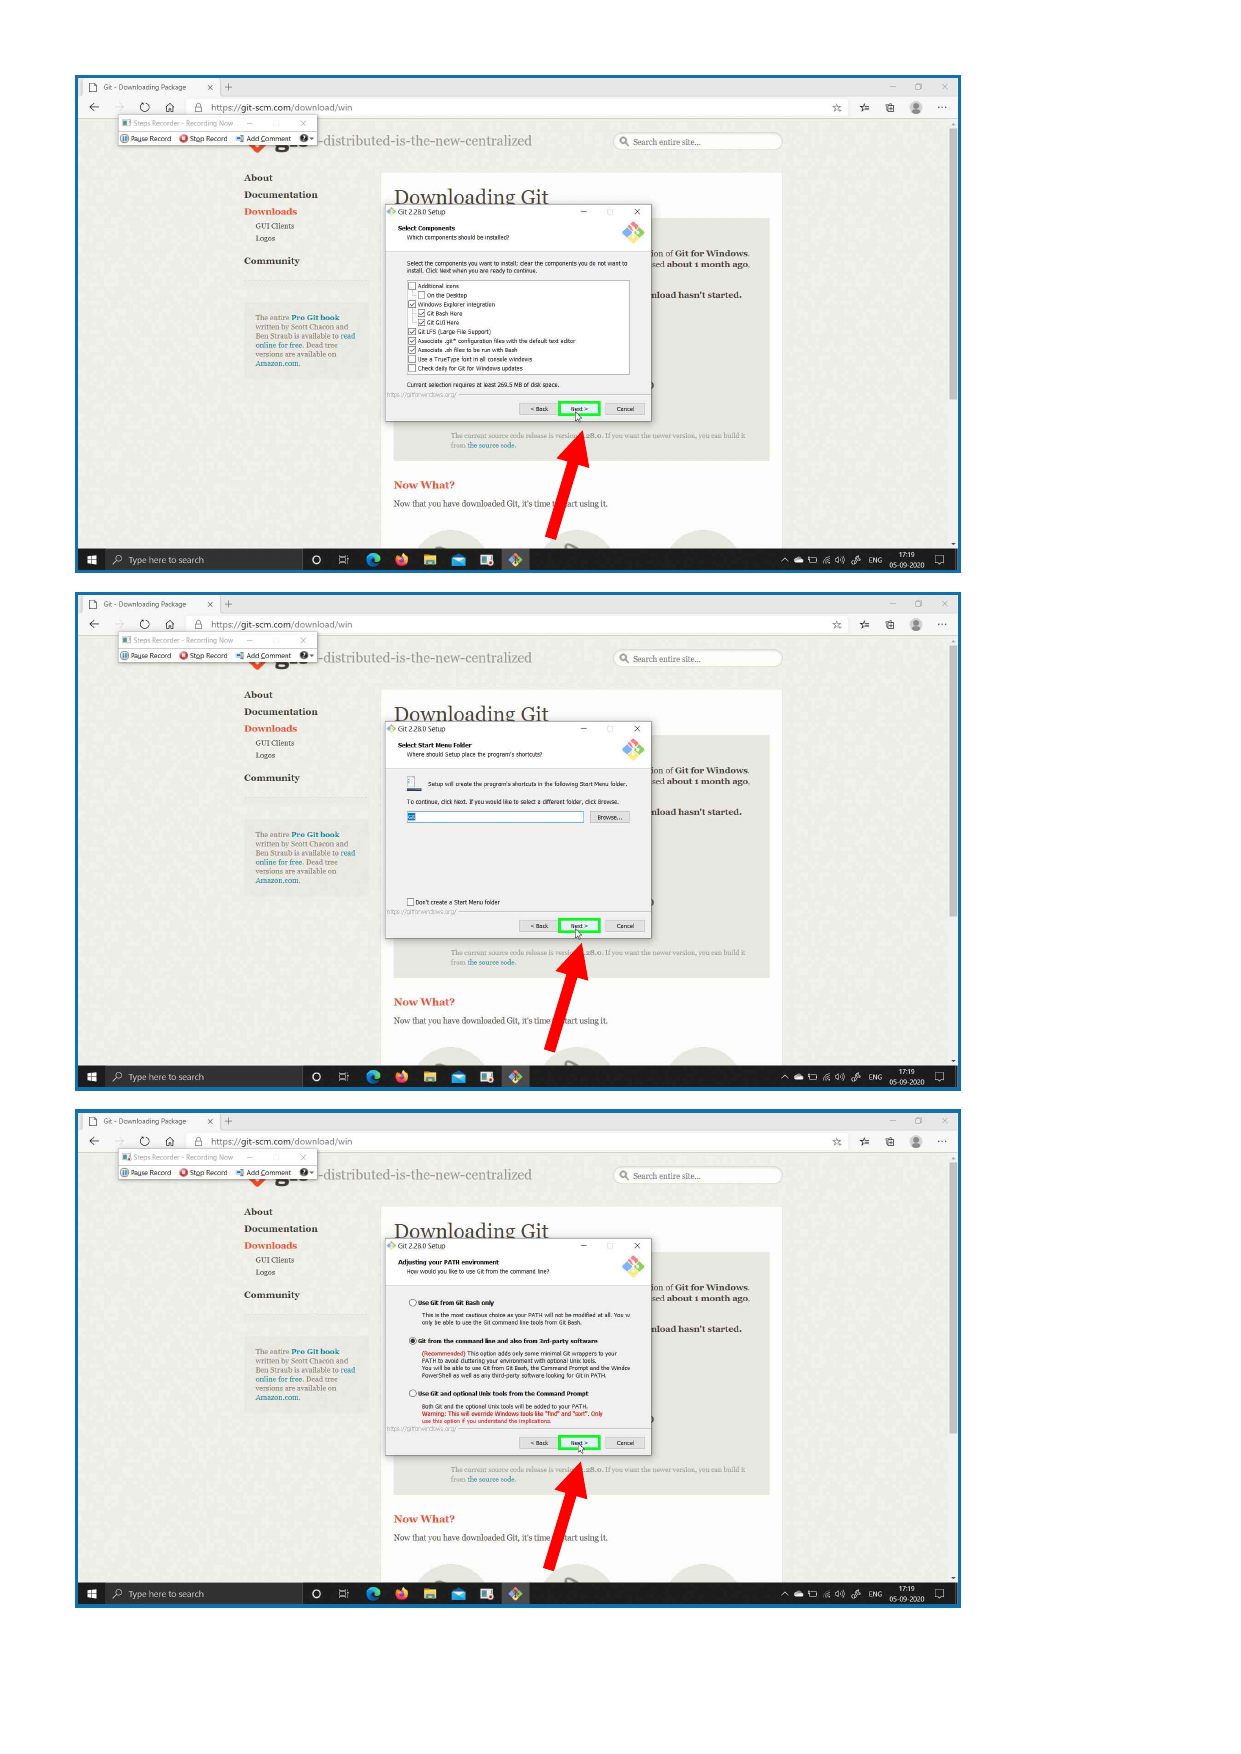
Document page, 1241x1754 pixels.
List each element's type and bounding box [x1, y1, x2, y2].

picture [78, 595, 958, 1087]
picture [78, 1113, 958, 1604]
picture [78, 78, 958, 570]
